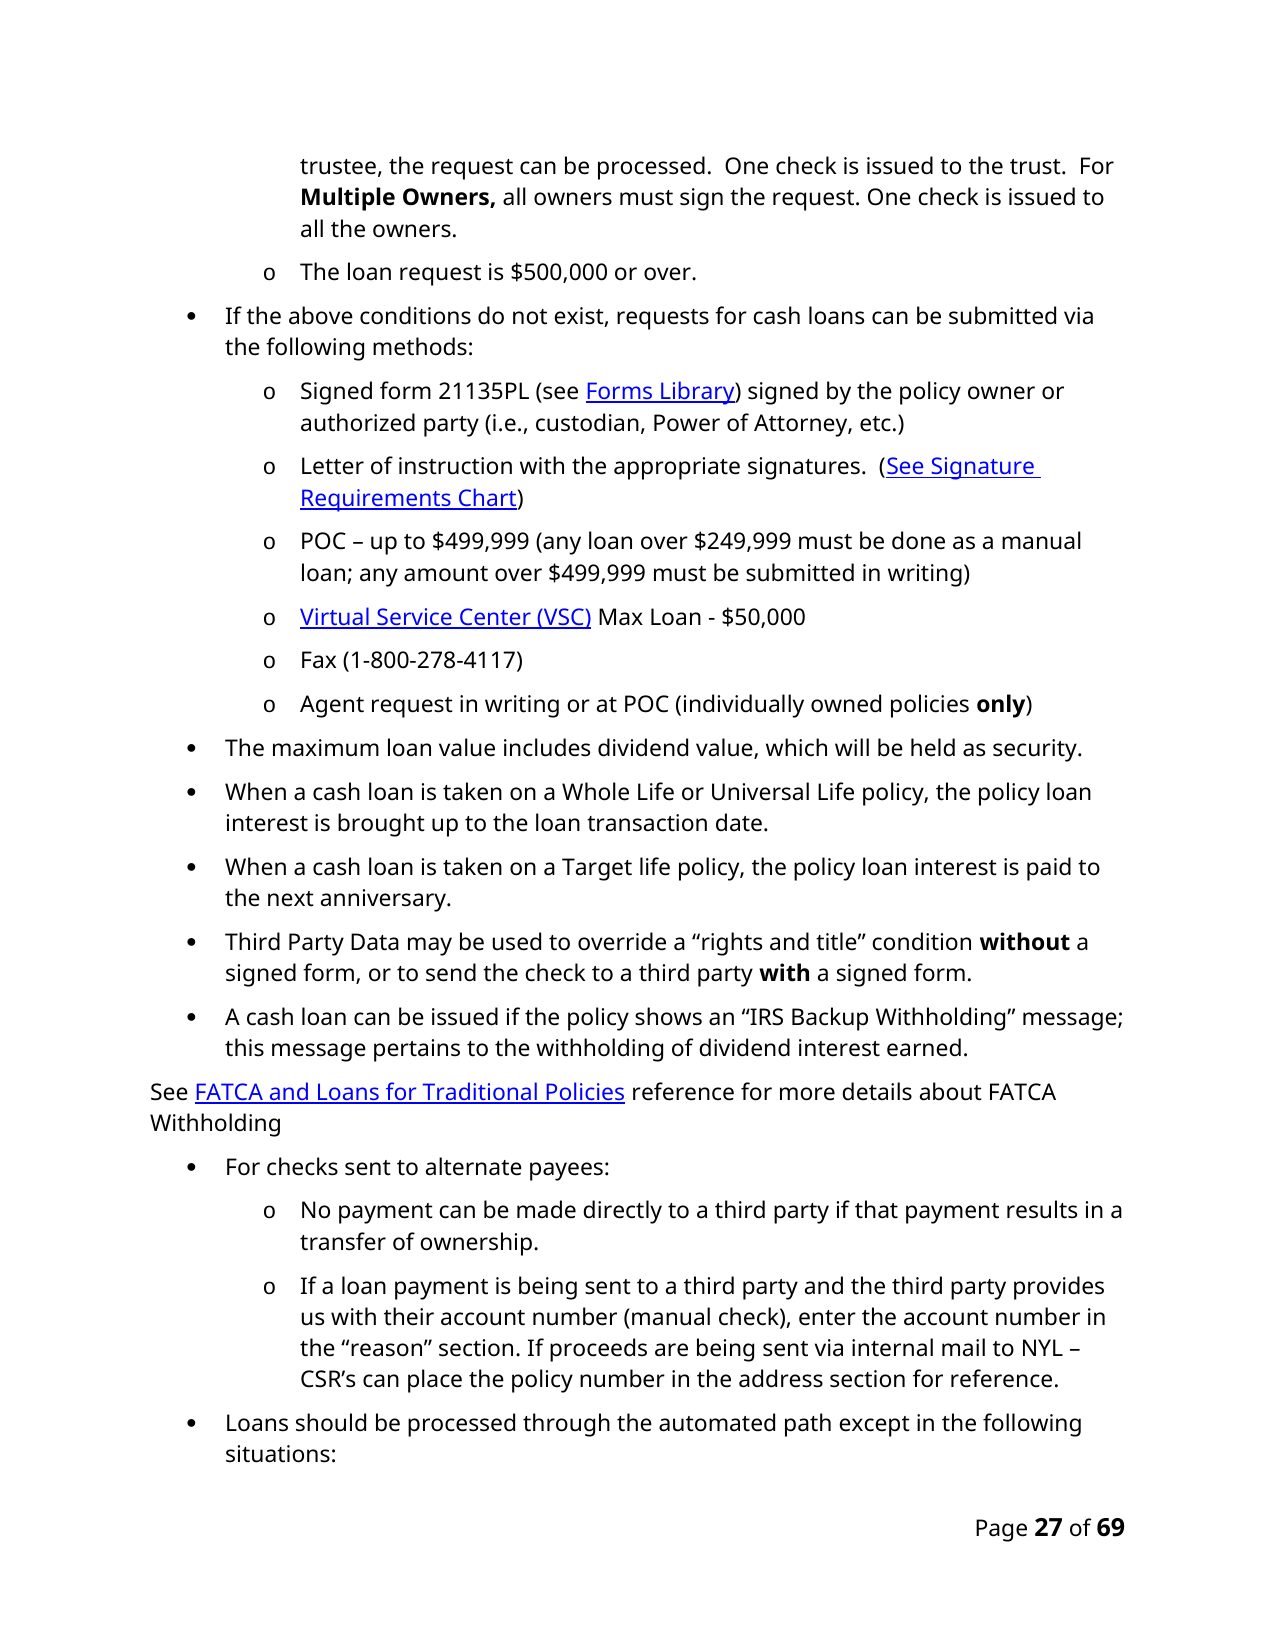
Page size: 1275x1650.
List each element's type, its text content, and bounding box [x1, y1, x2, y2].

list Signed form 21135PL (see Forms Library) signed by the policy owner or authorized party (i.e., custodian, Power of Attorney, etc.) [262, 375, 1125, 438]
list Agent request in writing or at POC (individually owned policies only) [262, 688, 1125, 719]
list A cash loan can be issued if the policy shows an “IRS Backup Withholding” message; this message pertains to the withholding of dividend interest earned. [187, 1001, 1125, 1063]
list Third Party Data may be used to override a “rights and title” condition without a signed form, or to send the check to a third party with a signed form. [187, 926, 1125, 988]
list When a cash loan is taken on a Target life policy, the policy loan interest is paid to the next anniversary. [187, 851, 1125, 913]
list The maximum loan value includes dividend value, which will be held as security. [187, 732, 1125, 763]
list When a cash loan is taken on a Whole Life or Universal Life policy, the policy loan interest is brought up to the loan transaction date. [187, 776, 1125, 838]
list POC – up to $499,999 (any loan over $249,999 must be done as a manual loan; any amount over $499,999 must be submitted in writing) [262, 525, 1125, 588]
list For checks sent to alternate payees: [187, 1151, 1125, 1182]
list The loan request is $500,000 or over. [262, 256, 1125, 288]
list Fax (1-800-278-4117) [262, 644, 1125, 676]
text See FATCA and Loans for Traditional Policies reference for more details about FATCA Withholding [150, 1076, 1125, 1138]
list If the above conditions do not exist, requests for cash loans can be submitted via the following methods: [187, 300, 1125, 363]
list No payment can be made directly to a third party if that payment results in a transfer of ownership. [262, 1194, 1125, 1257]
list Virtual Service Center (VSC) Max Loan - $50,000 [262, 600, 1125, 632]
list Loans should be processed through the automated path except in the following situations: [187, 1407, 1125, 1470]
list If a loan payment is being sent to a third party and the third party provides us with their account number (manual check), enter the account number in the “reason” section. If proceeds are being sent via internal mail to NYL – CSR’s can place the policy number in the address section for reference. [262, 1269, 1125, 1395]
list Letter of instruction with the appropriate signatures. (See Signature Requirements Chart) [262, 450, 1125, 513]
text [300, 150, 1125, 244]
